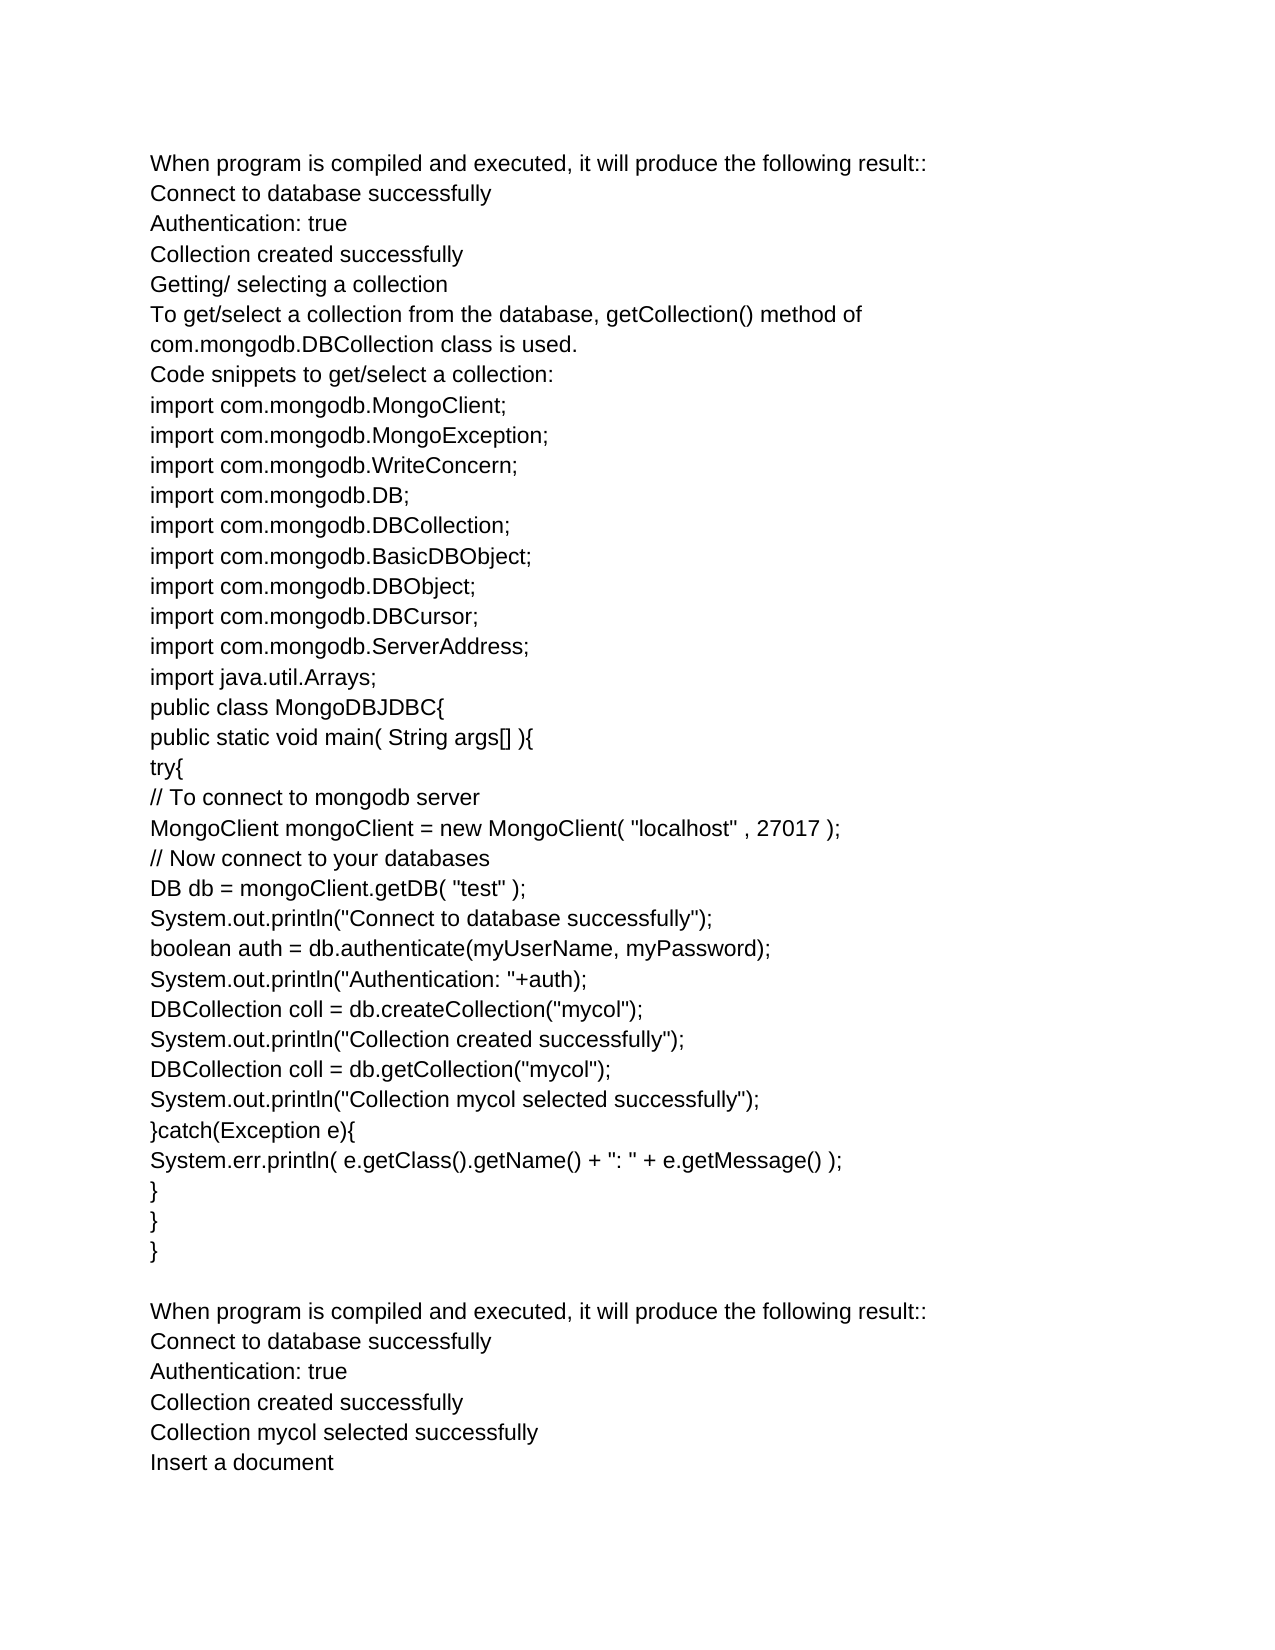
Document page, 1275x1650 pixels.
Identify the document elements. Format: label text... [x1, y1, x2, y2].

text } [150, 1207, 1125, 1234]
text When program is compiled and executed, it will produce the following result:: [150, 150, 1125, 176]
text Authentication: true [150, 210, 1125, 237]
text MongoClient mongoClient = new MongoClient( "localhost" , 27017 ); [150, 814, 1125, 841]
text import com.mongodb.DBCursor; [150, 603, 1125, 629]
text Getting/ selecting a collection [150, 271, 1125, 297]
text When program is compiled and executed, it will produce the following result:: [150, 1298, 1125, 1324]
text // To connect to mongodb server [150, 784, 1125, 811]
text import com.mongodb.DBCollection; [150, 512, 1125, 539]
text import com.mongodb.WriteConcern; [150, 452, 1125, 478]
text public static void main( String args[] ){ [150, 724, 1125, 750]
text DBCollection coll = db.getCollection("mycol"); [150, 1056, 1125, 1083]
text import com.mongodb.DBObject; [150, 573, 1125, 599]
text DB db = mongoClient.getDB( "test" ); [150, 875, 1125, 901]
text System.out.println("Connect to database successfully"); [150, 905, 1125, 932]
text import com.mongodb.MongoException; [150, 422, 1125, 448]
text Connect to database successfully [150, 180, 1125, 207]
text Collection mycol selected successfully [150, 1419, 1125, 1445]
text import java.util.Arrays; [150, 663, 1125, 690]
text System.out.println("Collection mycol selected successfully"); [150, 1086, 1125, 1113]
text import com.mongodb.BasicDBObject; [150, 543, 1125, 569]
text try{ [150, 754, 1125, 781]
text public class MongoDBJDBC{ [150, 694, 1125, 720]
text To get/select a collection from the database, getCollection() method of com.mongodb.DBCollection class is used. [150, 301, 1125, 358]
text } [150, 1237, 1125, 1264]
text import com.mongodb.DB; [150, 482, 1125, 509]
text boolean auth = db.authenticate(myUserName, myPassword); [150, 935, 1125, 962]
text Connect to database successfully [150, 1328, 1125, 1354]
text Code snippets to get/select a collection: [150, 361, 1125, 388]
text Collection created successfully [150, 1388, 1125, 1415]
text System.out.println("Collection created successfully"); [150, 1026, 1125, 1052]
text Insert a document [150, 1449, 1125, 1475]
text } [150, 1177, 1125, 1203]
text DBCollection coll = db.createCollection("mycol"); [150, 996, 1125, 1022]
text // Now connect to your databases [150, 845, 1125, 871]
text Collection created successfully [150, 241, 1125, 267]
text import com.mongodb.ServerAddress; [150, 633, 1125, 660]
text System.err.println( e.getClass().getName() + ": " + e.getMessage() ); [150, 1147, 1125, 1173]
text System.out.println("Authentication: "+auth); [150, 966, 1125, 992]
text Authentication: true [150, 1358, 1125, 1385]
text }catch(Exception e){ [150, 1117, 1125, 1143]
text import com.mongodb.MongoClient; [150, 392, 1125, 418]
